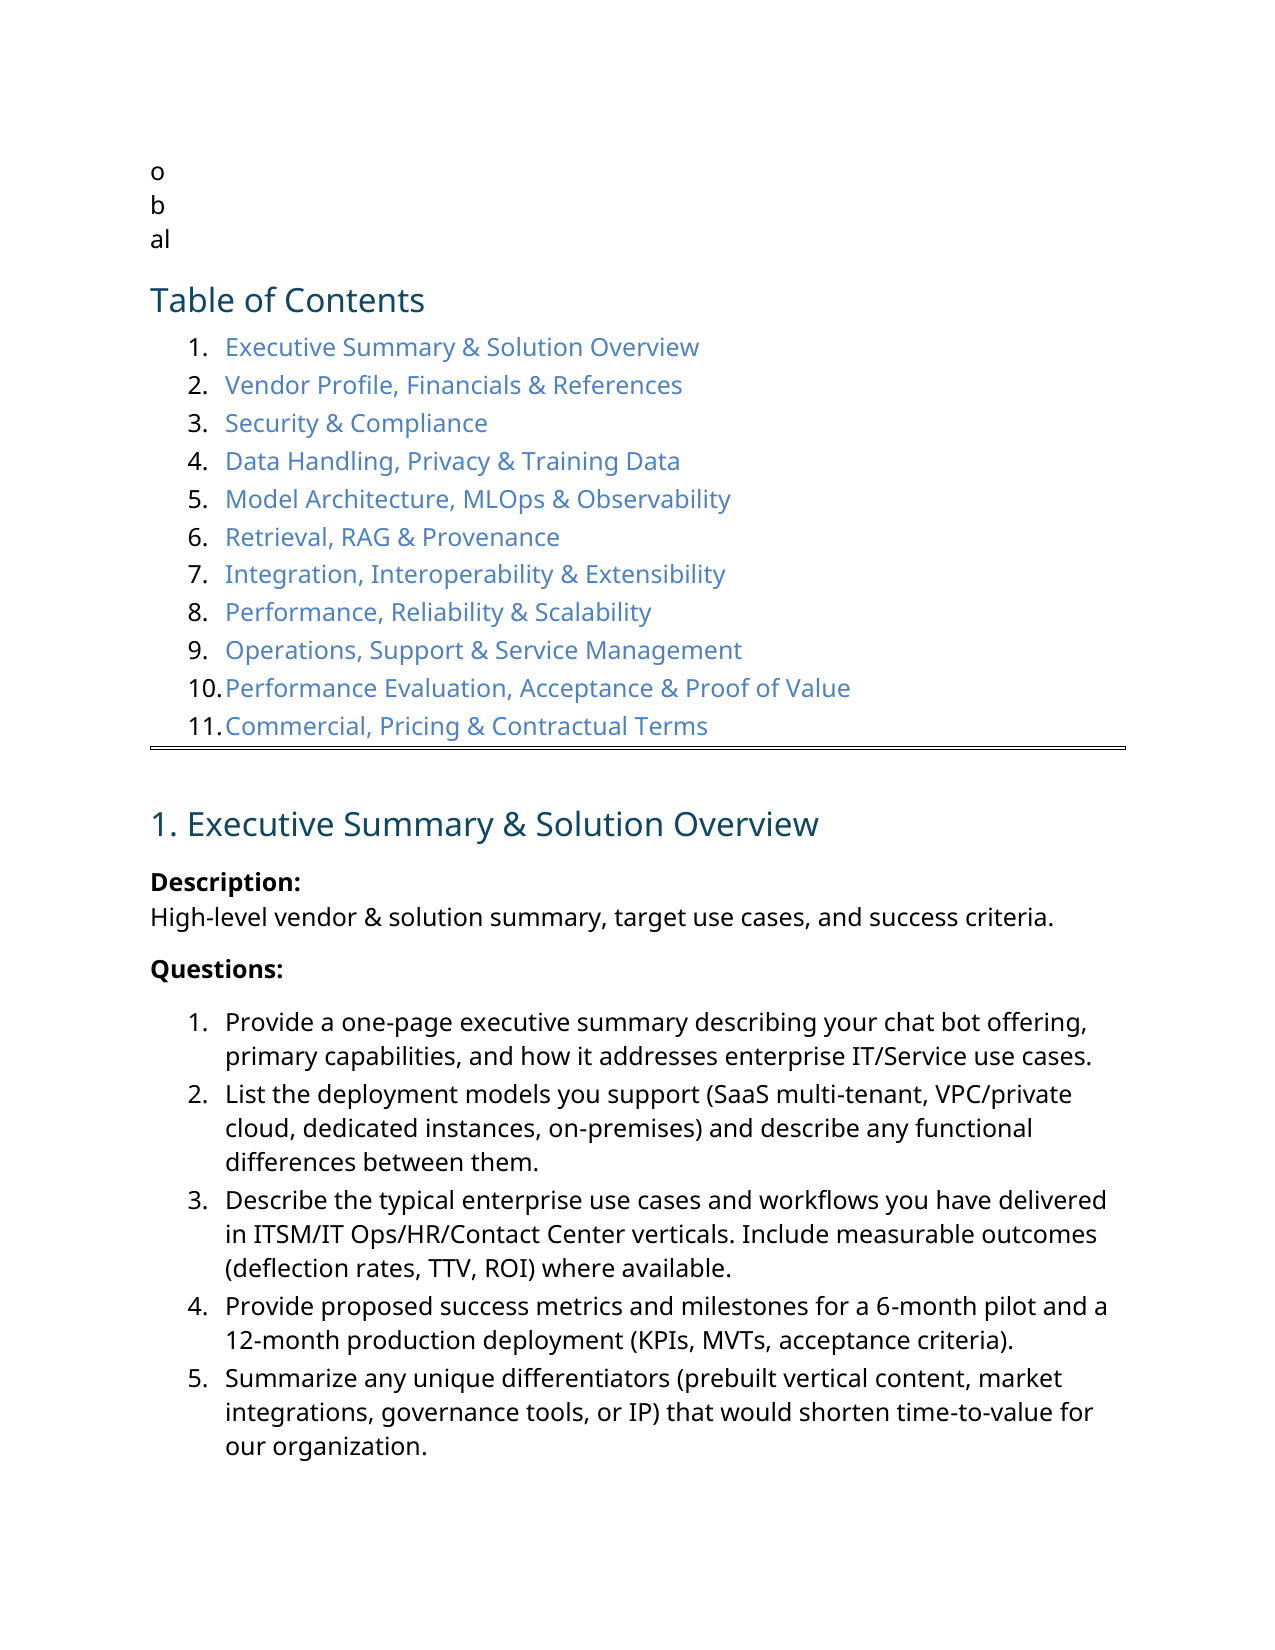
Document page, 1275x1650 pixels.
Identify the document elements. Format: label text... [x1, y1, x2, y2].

list Summarize any unique differentiators (prebuilt vertical content, market integrations, governance tools, or IP) that would shorten time‑to‑value for our organization. [187, 1360, 1125, 1463]
list List the deployment models you support (SaaS multi‑tenant, VPC/private cloud, dedicated instances, on‑premises) and describe any functional differences between them. [187, 1077, 1125, 1179]
list Operations, Support & Service Management [187, 633, 1125, 667]
text Description: High-level vendor & solution summary, target use cases, and success criteria. [150, 865, 1125, 933]
list Describe the typical enterprise use cases and workflows you have delivered in ITSM/IT Ops/HR/Contact Center verticals. Include measurable outcomes (deflection rates, TTV, ROI) where available. [187, 1183, 1125, 1285]
list Data Handling, Privacy & Training Data [187, 443, 1125, 478]
text Questions: [150, 952, 1125, 986]
list Integration, Interoperability & Extensibility [187, 557, 1125, 591]
list Retrieval, RAG & Provenance [187, 519, 1125, 553]
subtitle Table of Contents [150, 276, 1125, 322]
list Commercial, Pricing & Contractual Terms [187, 708, 1125, 742]
list Performance Evaluation, Acceptance & Proof of Value [187, 670, 1125, 704]
list Model Architecture, MLOps & Observability [187, 481, 1125, 515]
list Executive Summary & Solution Overview [187, 330, 1125, 364]
list Performance, Reliability & Scalability [187, 595, 1125, 629]
subtitle 1. Executive Summary & Solution Overview [150, 801, 1125, 846]
list Provide a one‑page executive summary describing your chat bot offering, primary capabilities, and how it addresses enterprise IT/Service use cases. [187, 1005, 1125, 1073]
list Security & Compliance [187, 406, 1125, 440]
list Vendor Profile, Financials & References [187, 368, 1125, 402]
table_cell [139, 150, 187, 260]
list Provide proposed success metrics and milestones for a 6‑month pilot and a 12‑month production deployment (KPIs, MVTs, acceptance criteria). [187, 1288, 1125, 1357]
